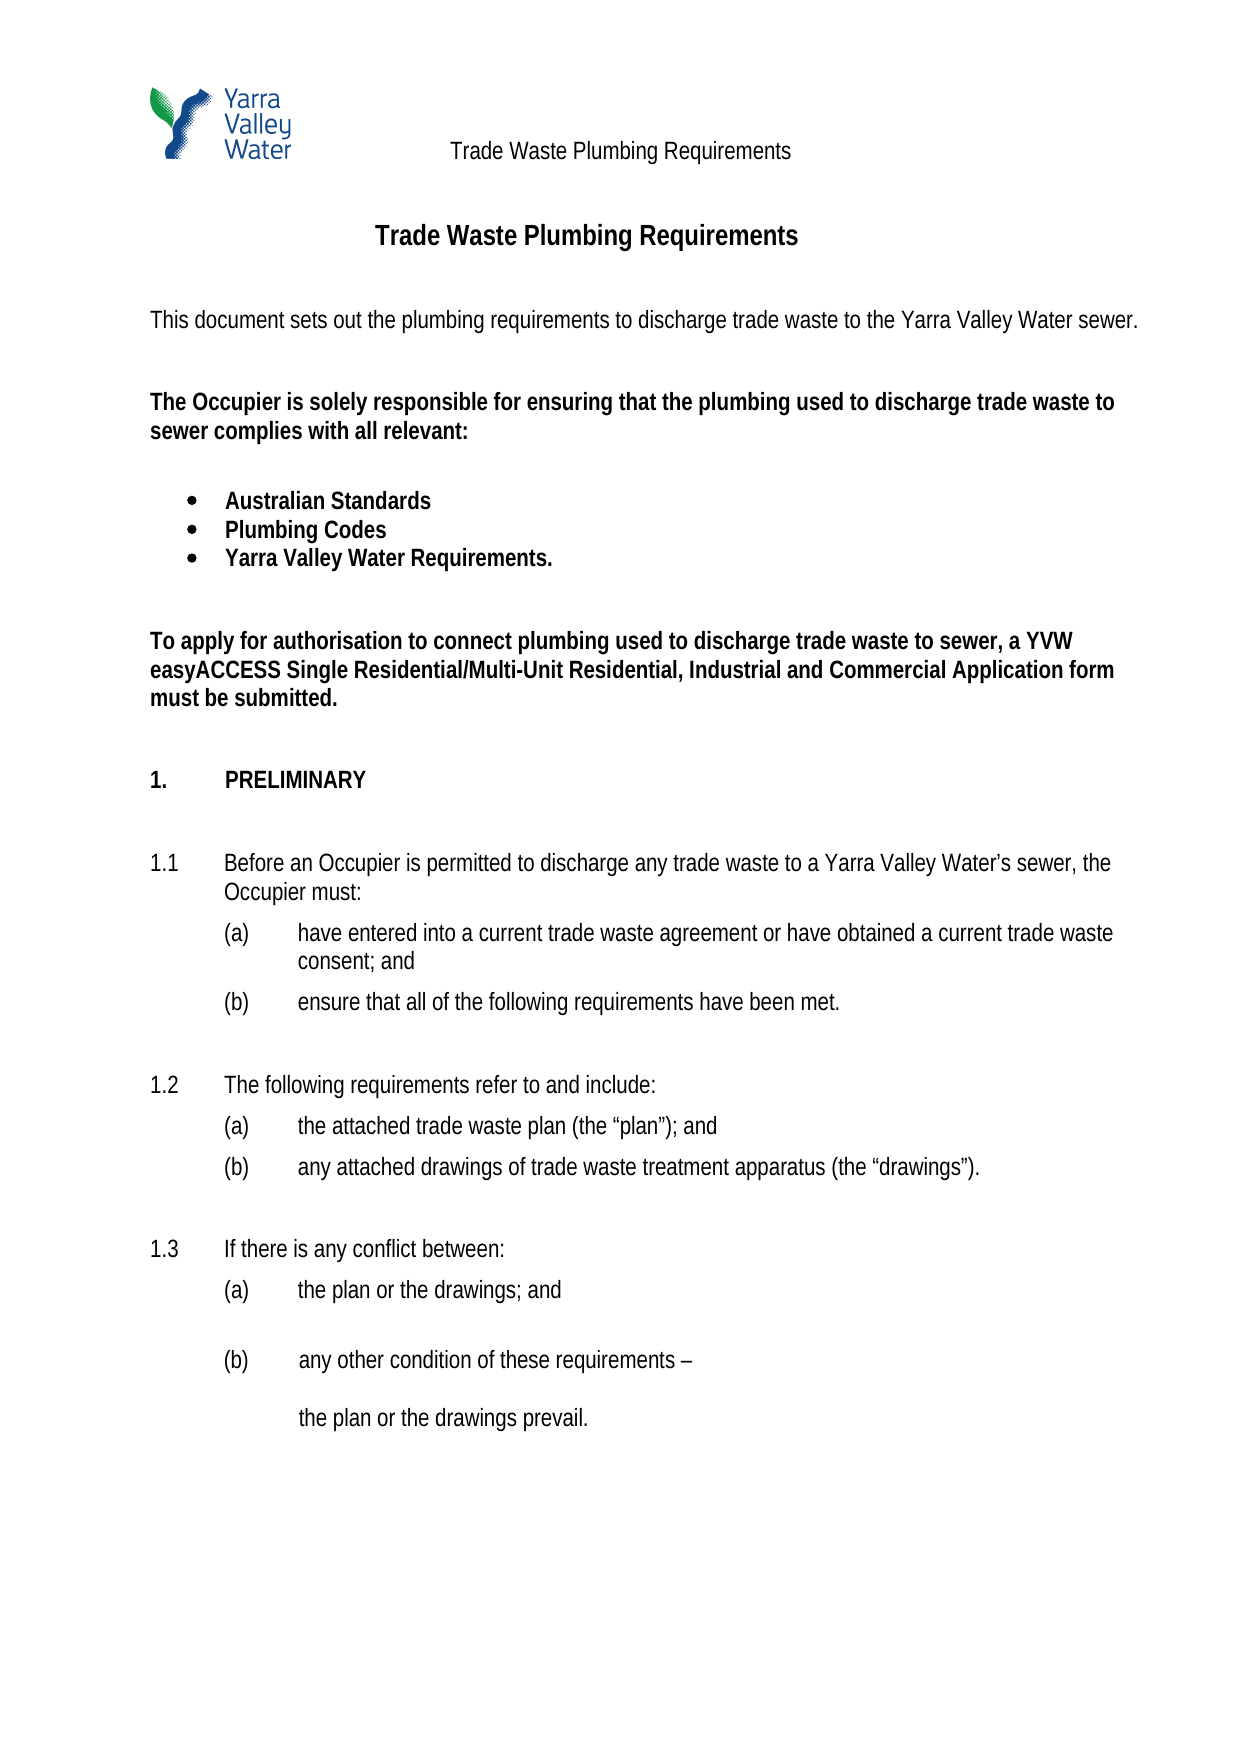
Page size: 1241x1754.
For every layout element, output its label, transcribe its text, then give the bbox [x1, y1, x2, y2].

text Trade Waste Plumbing Requirements [300, 218, 1143, 251]
list Yarra Valley Water Requirements. [187, 543, 1143, 572]
list Plumbing Codes [187, 514, 1143, 543]
text (a) the attached trade waste plan (the “plan”); and [150, 1111, 1143, 1139]
text The Occupier is solely responsible for ensuring that the plumbing used to discharge trade waste to sewer complies with all relevant: [150, 387, 1143, 444]
text 1. PRELIMINARY [150, 766, 1143, 794]
text 1.3 If there is any conflict between: [150, 1234, 1143, 1263]
text the plan or the drawings prevail. [298, 1402, 1143, 1431]
picture [150, 87, 291, 159]
text (a) have entered into a current trade waste agreement or have obtained a current trade waste consent; and [150, 918, 1143, 975]
list Australian Standards [187, 486, 1143, 514]
text 1.2 The following requirements refer to and include: [150, 1070, 1143, 1098]
text To apply for authorisation to connect plumbing used to discharge trade waste to sewer, a YVW easyACCESS Single Residential/Multi-Unit Residential, Industrial and Commercial Application form must be submitted. [150, 626, 1143, 712]
text This document sets out the plumbing requirements to discharge trade waste to the Yarra Valley Water sewer. [150, 305, 1143, 334]
text (a) the plan or the drawings; and [150, 1275, 1143, 1304]
list any other condition of these requirements – [223, 1345, 1143, 1374]
text 1.1 Before an Occupier is permitted to discharge any trade waste to a Yarra Valley Water’s sewer, the Occupier must: [150, 848, 1143, 905]
text (b) ensure that all of the following requirements have been met. [150, 987, 1143, 1016]
text (b) any attached drawings of trade waste treatment apparatus (the “drawings”). [150, 1152, 1143, 1181]
